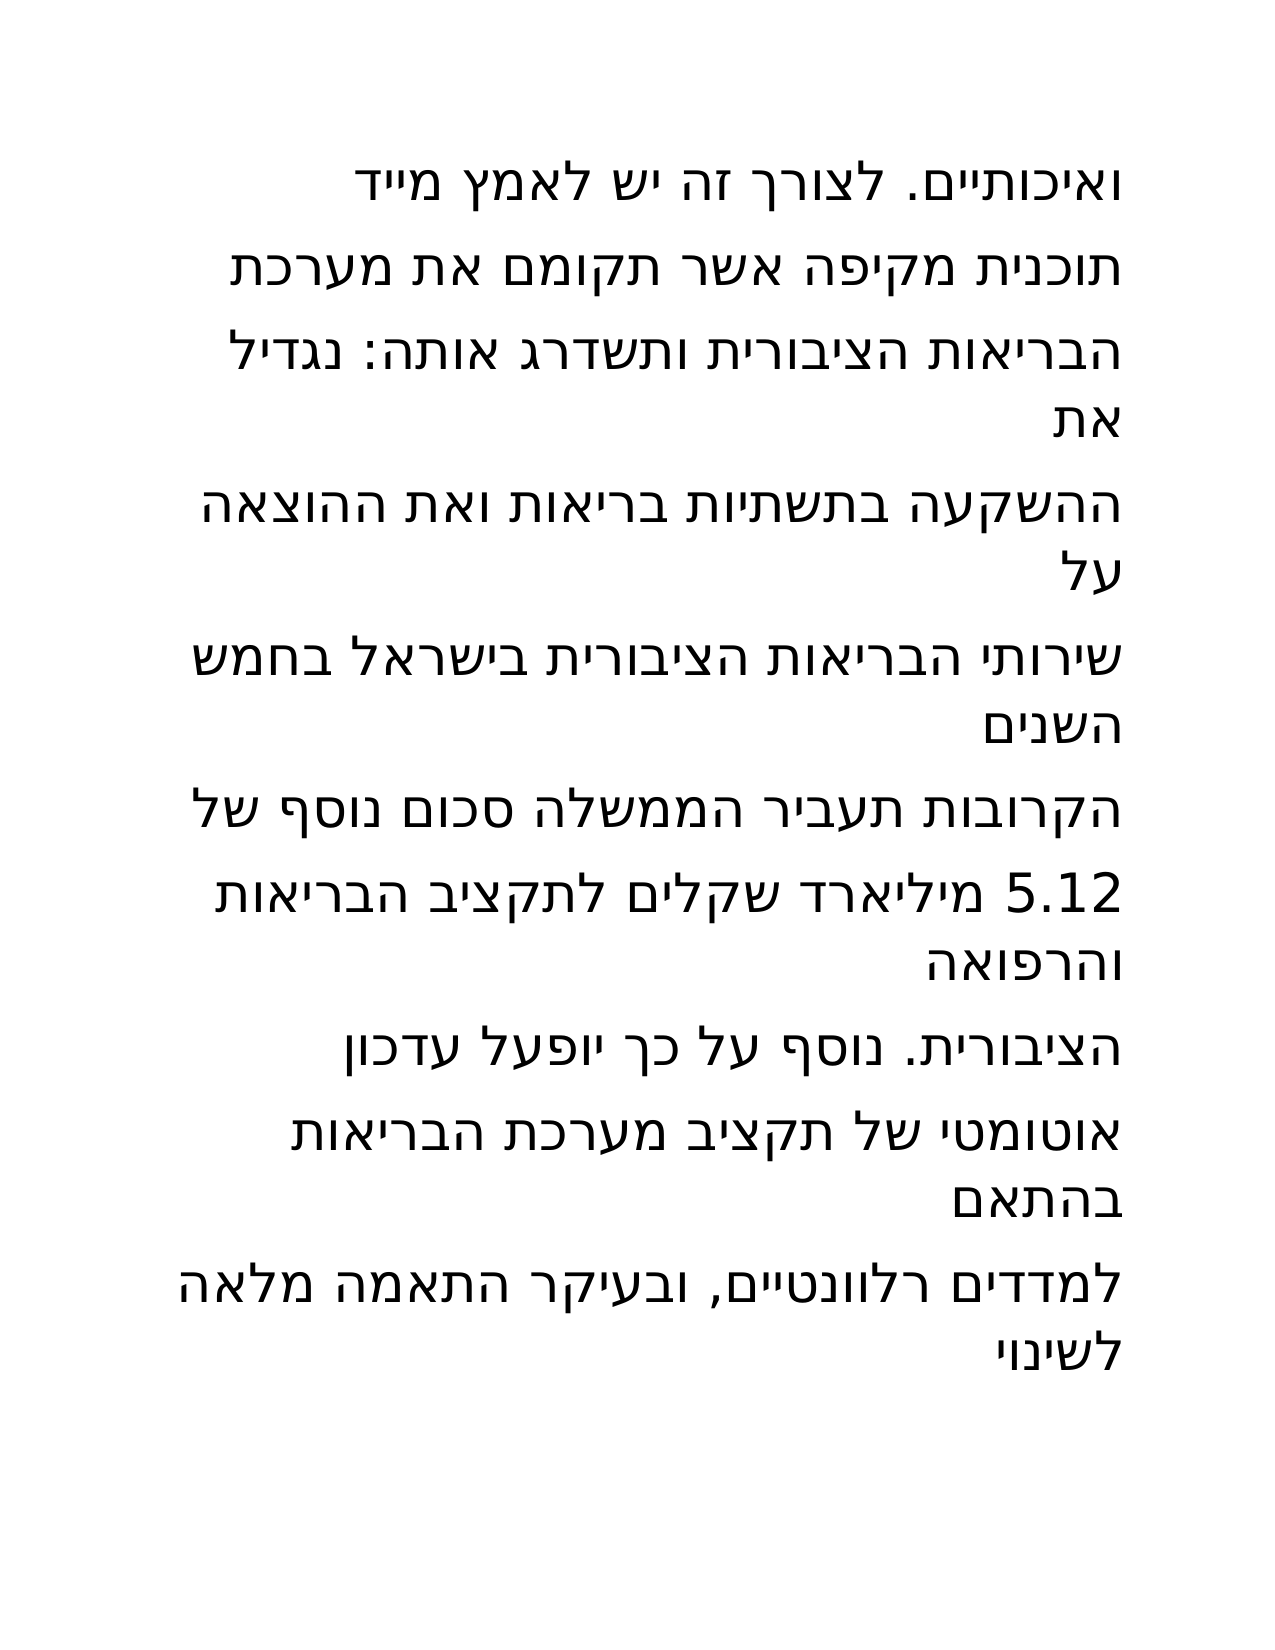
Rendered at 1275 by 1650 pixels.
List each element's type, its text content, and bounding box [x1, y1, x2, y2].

text שירותי הבריאות הציבורית בישראל בחמש השנים [150, 625, 1125, 756]
text ואיכותיים. לצורך זה יש לאמץ מייד [150, 150, 1125, 213]
text הבריאות הציבורית ותשדרג אותה: נגדיל את [150, 319, 1125, 450]
text 5.12 מיליארד שקלים לתקציב הבריאות והרפואה [150, 862, 1125, 993]
text הציבורית. נוסף על כך יופעל עדכון [150, 1015, 1125, 1078]
text ההשקעה בתשתיות בריאות ואת ההוצאה על [150, 472, 1125, 603]
text אוטומטי של תקציב מערכת הבריאות בהתאם [150, 1099, 1125, 1231]
text למדדים רלוונטיים, ובעיקר התאמה מלאה לשינוי [150, 1252, 1125, 1383]
text הקרובות תעביר הממשלה סכום נוסף של [150, 777, 1125, 841]
text תוכנית מקיפה אשר תקומם את מערכת [150, 235, 1125, 298]
